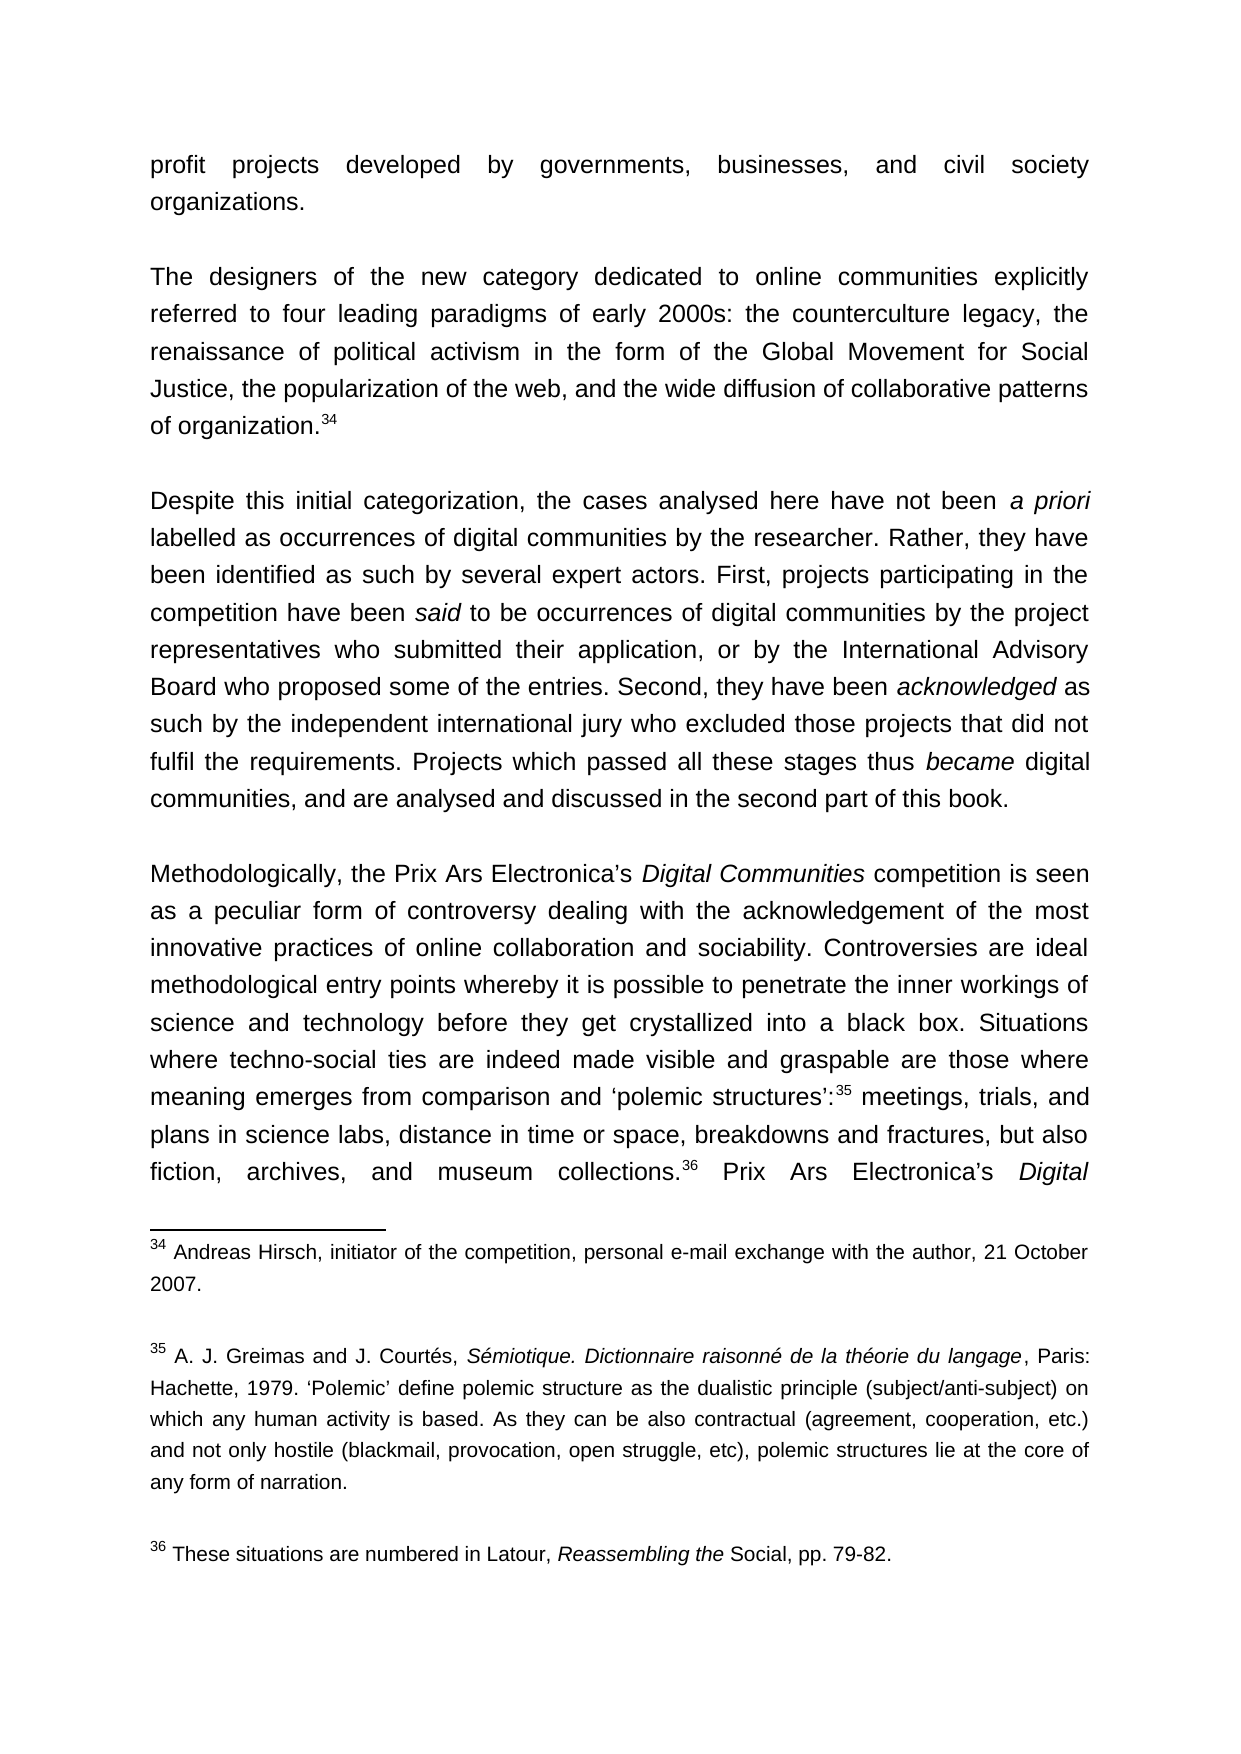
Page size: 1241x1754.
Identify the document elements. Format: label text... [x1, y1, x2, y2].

text Methodologically, the Prix Ars Electronica’s Digital Communities competition is seen as a peculiar form of controversy dealing with the acknowledgement of the most innovative practices of online collaboration and sociability. Controversies are ideal methodological entry points whereby it is possible to penetrate the inner workings of science and technology before they get crystallized into a black box. Situations where techno-social ties are indeed made visible and graspable are those where meaning emerges from comparison and ‘polemic structures’: meetings, trials, and plans in science labs, distance in time or space, breakdowns and fractures, but also fiction, archives, and museum collections. Prix Ars Electronica’s Digital Communities competition thus constitutes an arena wherein the black box of techno-social assemblages is re-opened, contrasting meanings are made explicit, and the most innovative ones are selected by an internationally renowned board of experts. [150, 858, 1090, 1186]
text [150, 150, 1090, 216]
text Despite this initial categorization, the cases analysed here have not been a priori labelled as occurrences of digital communities by the researcher. Rather, they have been identified as such by several expert actors. First, projects participating in the competition have been said to be occurrences of digital communities by the project representatives who submitted their application, or by the International Advisory Board who proposed some of the entries. Second, they have been acknowledged as such by the independent international jury who excluded those projects that did not fulfil the requirements. Projects which passed all these stages thus became digital communities, and are analysed and discussed in the second part of this book. [150, 486, 1090, 813]
text The designers of the new category dedicated to online communities explicitly referred to four leading paradigms of early 2000s: the counterculture legacy, the renaissance of political activism in the form of the Global Movement for Social Justice, the popularization of the web, and the wide diffusion of collaborative patterns of organization. [150, 262, 1090, 440]
